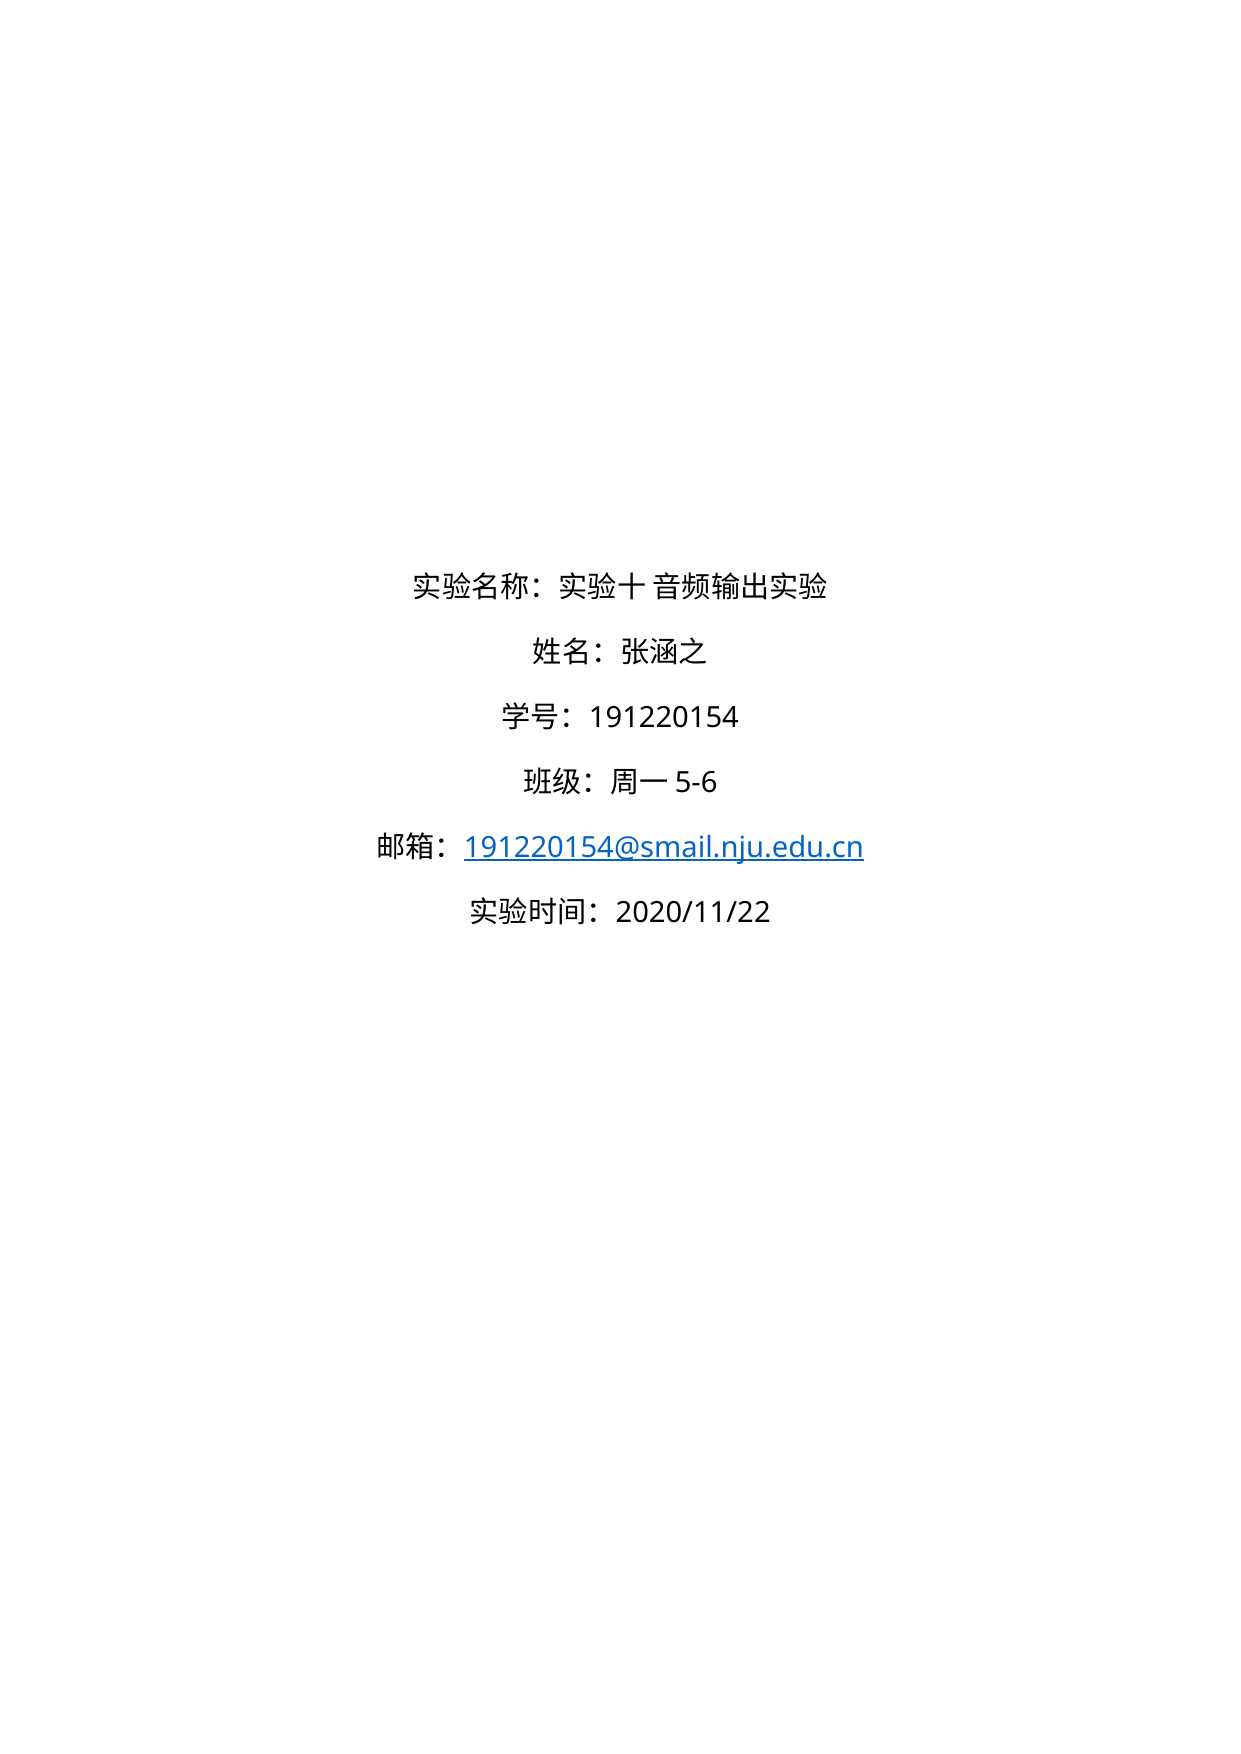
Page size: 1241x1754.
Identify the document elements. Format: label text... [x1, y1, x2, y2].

text 实验时间：2020/11/22 [187, 877, 1053, 942]
text 姓名：张涵之 [187, 617, 1053, 682]
text 邮箱：191220154@smail.nju.edu.cn [187, 812, 1053, 877]
text 实验名称：实验十 音频输出实验 [187, 552, 1053, 617]
text 学号：191220154 [187, 682, 1053, 747]
text 班级：周一5-6 [187, 747, 1053, 812]
